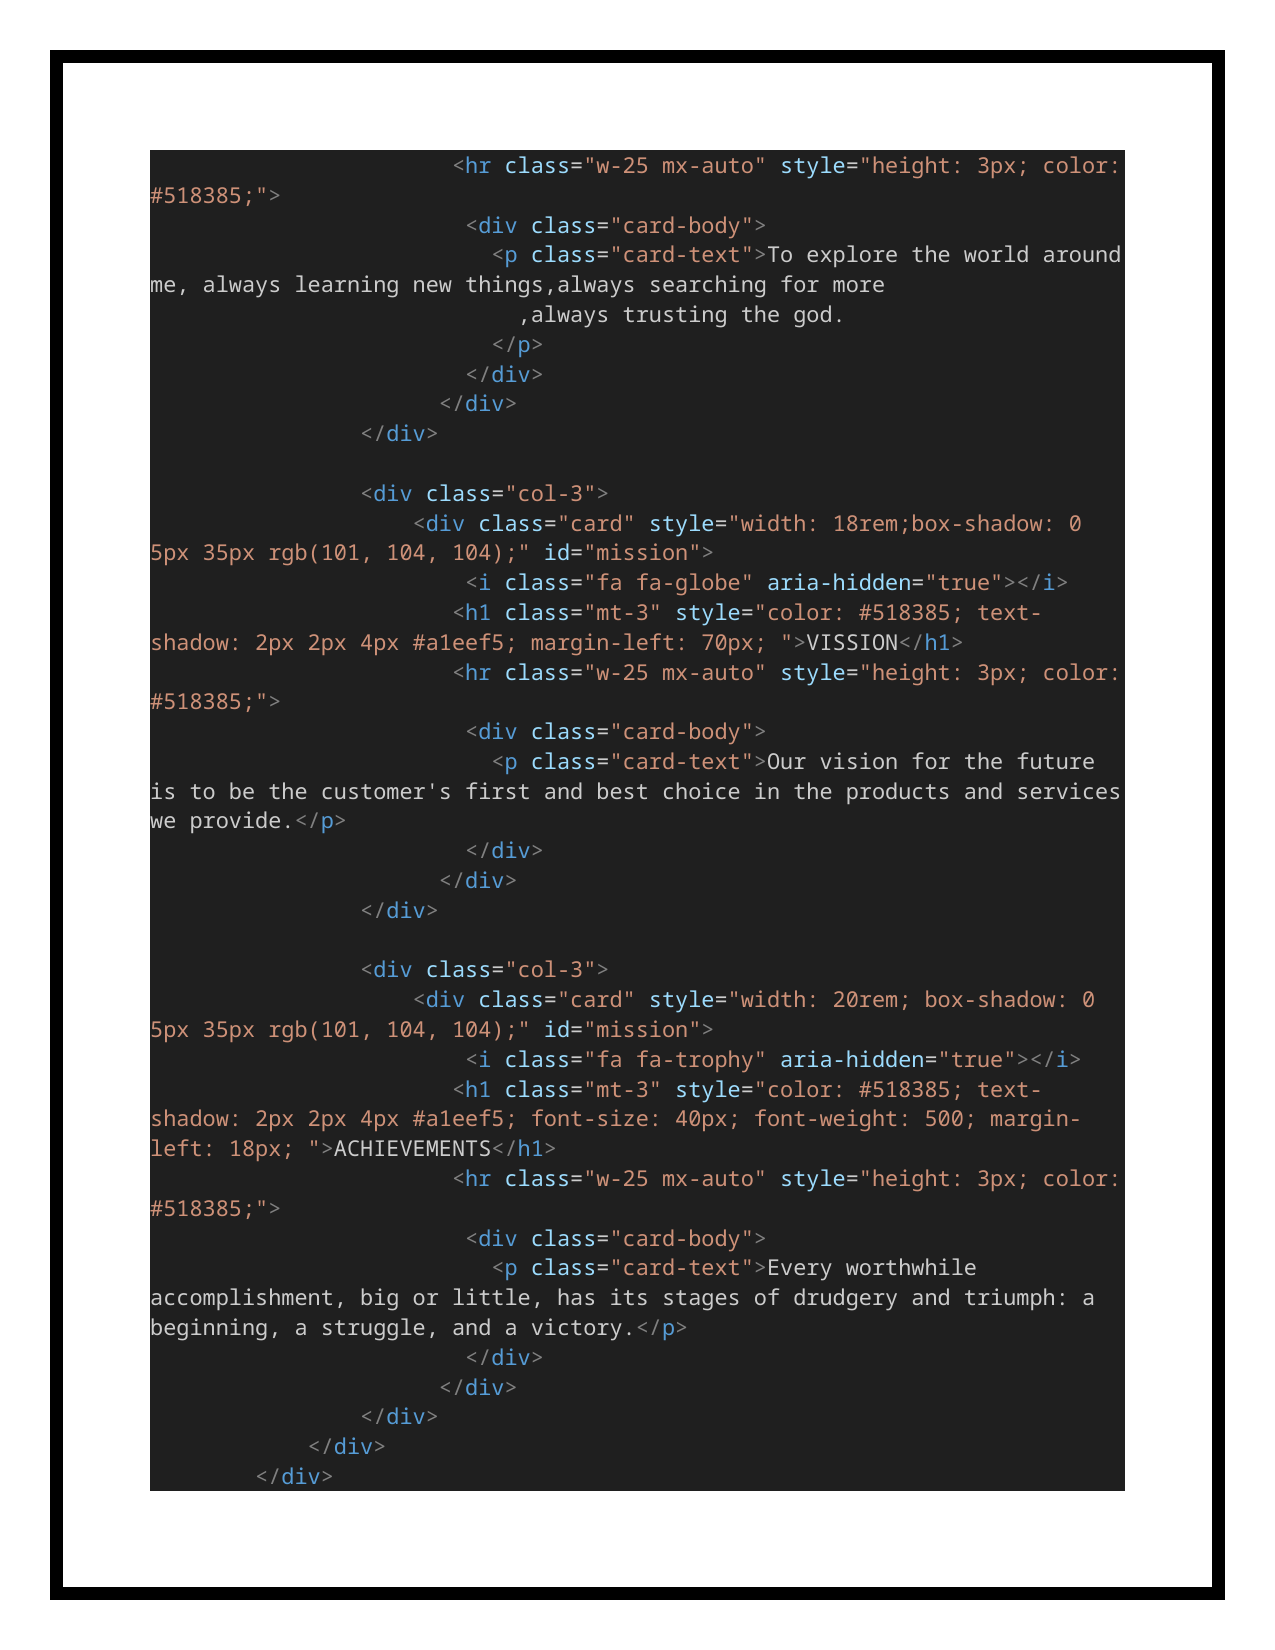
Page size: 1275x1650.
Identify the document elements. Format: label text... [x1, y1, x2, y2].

text <hr class="w-25 mx-auto" style="height: 3px; color: #518385;"> [150, 656, 1125, 716]
text <h1 class="mt-3" style="color: #518385; text-shadow: 2px 2px 4px #a1eef5; margin-left: 70px; ">VISSION</h1> [150, 597, 1125, 656]
text </p> [150, 329, 1125, 358]
text <h1 class="mt-3" style="color: #518385; text-shadow: 2px 2px 4px #a1eef5; font-size: 40px; font-weight: 500; margin-left: 18px; ">ACHIEVEMENTS</h1> [150, 1073, 1125, 1163]
text </div> [150, 1461, 1125, 1491]
text <div class="col-3"> [150, 954, 1125, 984]
text </div> [150, 1371, 1125, 1401]
text <div class="card-body"> [150, 716, 1125, 746]
text </div> [150, 835, 1125, 865]
text </div> [150, 895, 1125, 924]
text <p class="card-text">To explore the world around me, always learning new things,always searching for more [150, 239, 1125, 299]
text </div> [150, 388, 1125, 418]
text <hr class="w-25 mx-auto" style="height: 3px; color: #518385;"> [150, 1163, 1125, 1222]
text <i class="fa fa-trophy" aria-hidden="true"></i> [150, 1044, 1125, 1073]
text ,always trusting the god. [150, 299, 1125, 329]
text <p class="card-text">Every worthwhile accomplishment, big or little, has its stages of drudgery and triumph: a beginning, a struggle, and a victory.</p> [150, 1252, 1125, 1342]
text <hr class="w-25 mx-auto" style="height: 3px; color: #518385;"> [150, 150, 1125, 209]
text <div class="col-3"> [150, 478, 1125, 507]
text </div> [150, 865, 1125, 895]
text <div class="card-body"> [150, 209, 1125, 239]
text </div> [150, 1401, 1125, 1431]
text </div> [150, 418, 1125, 448]
text <div class="card-body"> [150, 1222, 1125, 1252]
text <div class="card" style="width: 20rem; box-shadow: 0 5px 35px rgb(101, 104, 104);" id="mission"> [150, 984, 1125, 1044]
text <p class="card-text">Our vision for the future is to be the customer's first and best choice in the products and services we provide.</p> [150, 746, 1125, 835]
text <div class="card" style="width: 18rem;box-shadow: 0 5px 35px rgb(101, 104, 104);" id="mission"> [150, 507, 1125, 567]
text </div> [150, 358, 1125, 388]
text </div> [150, 1431, 1125, 1461]
text </div> [150, 1342, 1125, 1371]
text <i class="fa fa-globe" aria-hidden="true"></i> [150, 567, 1125, 597]
